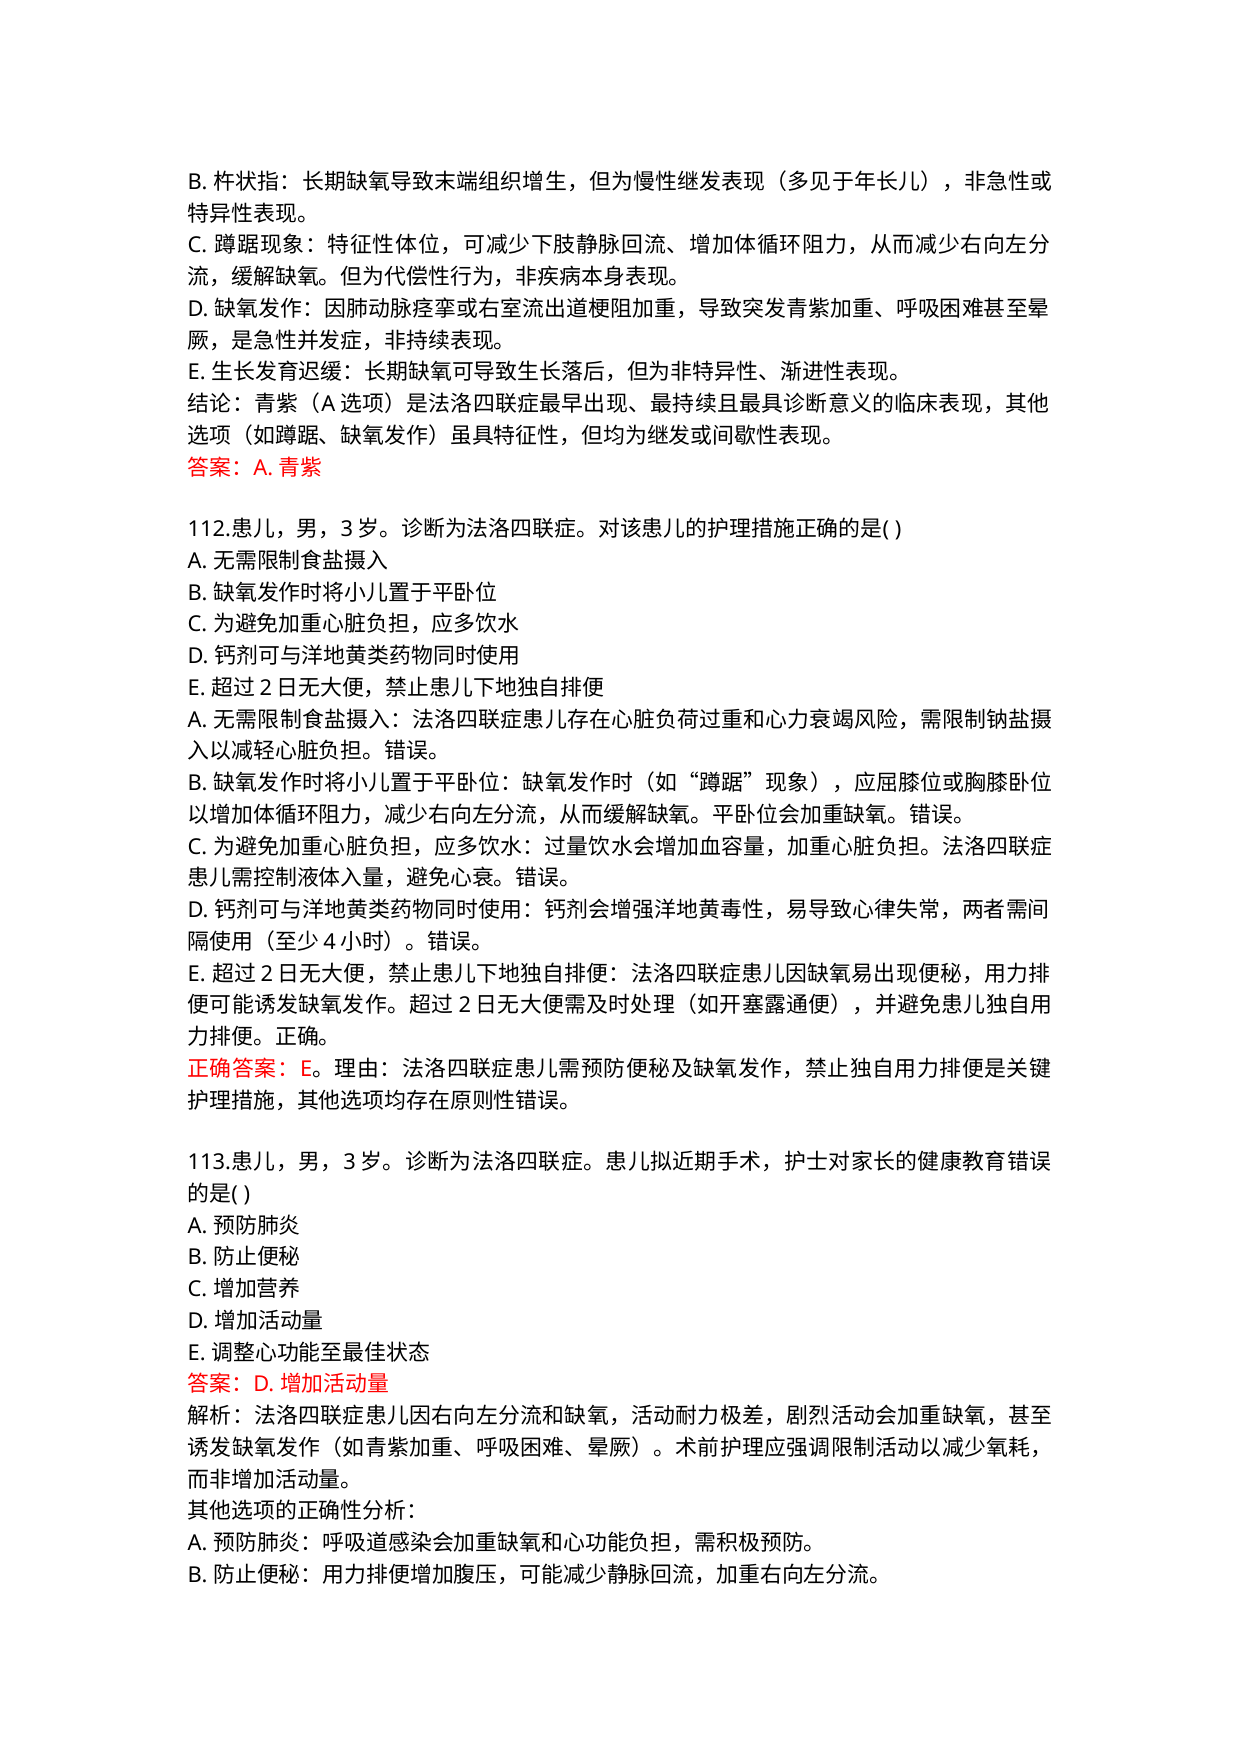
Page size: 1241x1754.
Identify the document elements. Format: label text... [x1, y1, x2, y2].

text 其他选项的正确性分析： [187, 1493, 1053, 1525]
text E. 超过2日无大便，禁止患儿下地独自排便：法洛四联症患儿因缺氧易出现便秘，用力排便可能诱发缺氧发作。超过2日无大便需及时处理（如开塞露通便），并避免患儿独自用力排便。正确。 [187, 956, 1053, 1051]
text E. 调整心功能至最佳状态 [187, 1335, 1053, 1366]
text B. 防止便秘 [187, 1239, 1053, 1271]
text B. 缺氧发作时将小儿置于平卧位：缺氧发作时（如“蹲踞”现象），应屈膝位或胸膝卧位以增加体循环阻力，减少右向左分流，从而缓解缺氧。平卧位会加重缺氧。错误。 [187, 765, 1053, 829]
text A. 无需限制食盐摄入：法洛四联症患儿存在心脏负荷过重和心力衰竭风险，需限制钠盐摄入以减轻心脏负担。错误。 [187, 702, 1053, 765]
text B. 防止便秘：用力排便增加腹压，可能减少静脉回流，加重右向左分流。 [187, 1557, 1053, 1588]
text A. 无需限制食盐摄入 [187, 543, 1053, 575]
text 答案：D. 增加活动量 [187, 1366, 1053, 1398]
text A. 预防肺炎 [187, 1208, 1053, 1239]
text D. 钙剂可与洋地黄类药物同时使用 [187, 638, 1053, 670]
text B. 杵状指：长期缺氧导致末端组织增生，但为慢性继发表现（多见于年长儿），非急性或特异性表现。 [179, 162, 1061, 227]
text 112.患儿，男，3岁。诊断为法洛四联症。对该患儿的护理措施正确的是( ) [187, 511, 1053, 543]
text B. 缺氧发作时将小儿置于平卧位 [187, 575, 1053, 606]
text D. 缺氧发作：因肺动脉痉挛或右室流出道梗阻加重，导致突发青紫加重、呼吸困难甚至晕厥，是急性并发症，非持续表现。 [187, 291, 1053, 354]
text C. 增加营养 [187, 1271, 1053, 1303]
text A. 预防肺炎：呼吸道感染会加重缺氧和心功能负担，需积极预防。 [187, 1525, 1053, 1557]
text 解析：法洛四联症患儿因右向左分流和缺氧，活动耐力极差，剧烈活动会加重缺氧，甚至诱发缺氧发作（如青紫加重、呼吸困难、晕厥）。术前护理应强调限制活动以减少氧耗，而非增加活动量。 [187, 1398, 1053, 1493]
text 正确答案：E。理由：法洛四联症患儿需预防便秘及缺氧发作，禁止独自用力排便是关键护理措施，其他选项均存在原则性错误。 [187, 1051, 1053, 1114]
text D. 增加活动量 [187, 1303, 1053, 1335]
text 结论：青紫（A选项）是法洛四联症最早出现、最持续且最具诊断意义的临床表现，其他选项（如蹲踞、缺氧发作）虽具特征性，但均为继发或间歇性表现。 [187, 386, 1053, 449]
text E. 生长发育迟缓：长期缺氧可导致生长落后，但为非特异性、渐进性表现。 [187, 354, 1053, 386]
text C. 蹲踞现象：特征性体位，可减少下肢静脉回流、增加体循环阻力，从而减少右向左分流，缓解缺氧。但为代偿性行为，非疾病本身表现。 [187, 227, 1053, 291]
text 答案：A. 青紫 [187, 449, 1053, 481]
text D. 钙剂可与洋地黄类药物同时使用：钙剂会增强洋地黄毒性，易导致心律失常，两者需间隔使用（至少4小时）。错误。 [187, 892, 1053, 956]
text C. 为避免加重心脏负担，应多饮水 [187, 606, 1053, 638]
text E. 超过2日无大便，禁止患儿下地独自排便 [187, 670, 1053, 702]
text 113.患儿，男，3岁。诊断为法洛四联症。患儿拟近期手术，护士对家长的健康教育错误的是( ) [187, 1144, 1053, 1208]
text C. 为避免加重心脏负担，应多饮水：过量饮水会增加血容量，加重心脏负担。法洛四联症患儿需控制液体入量，避免心衰。错误。 [187, 829, 1053, 892]
